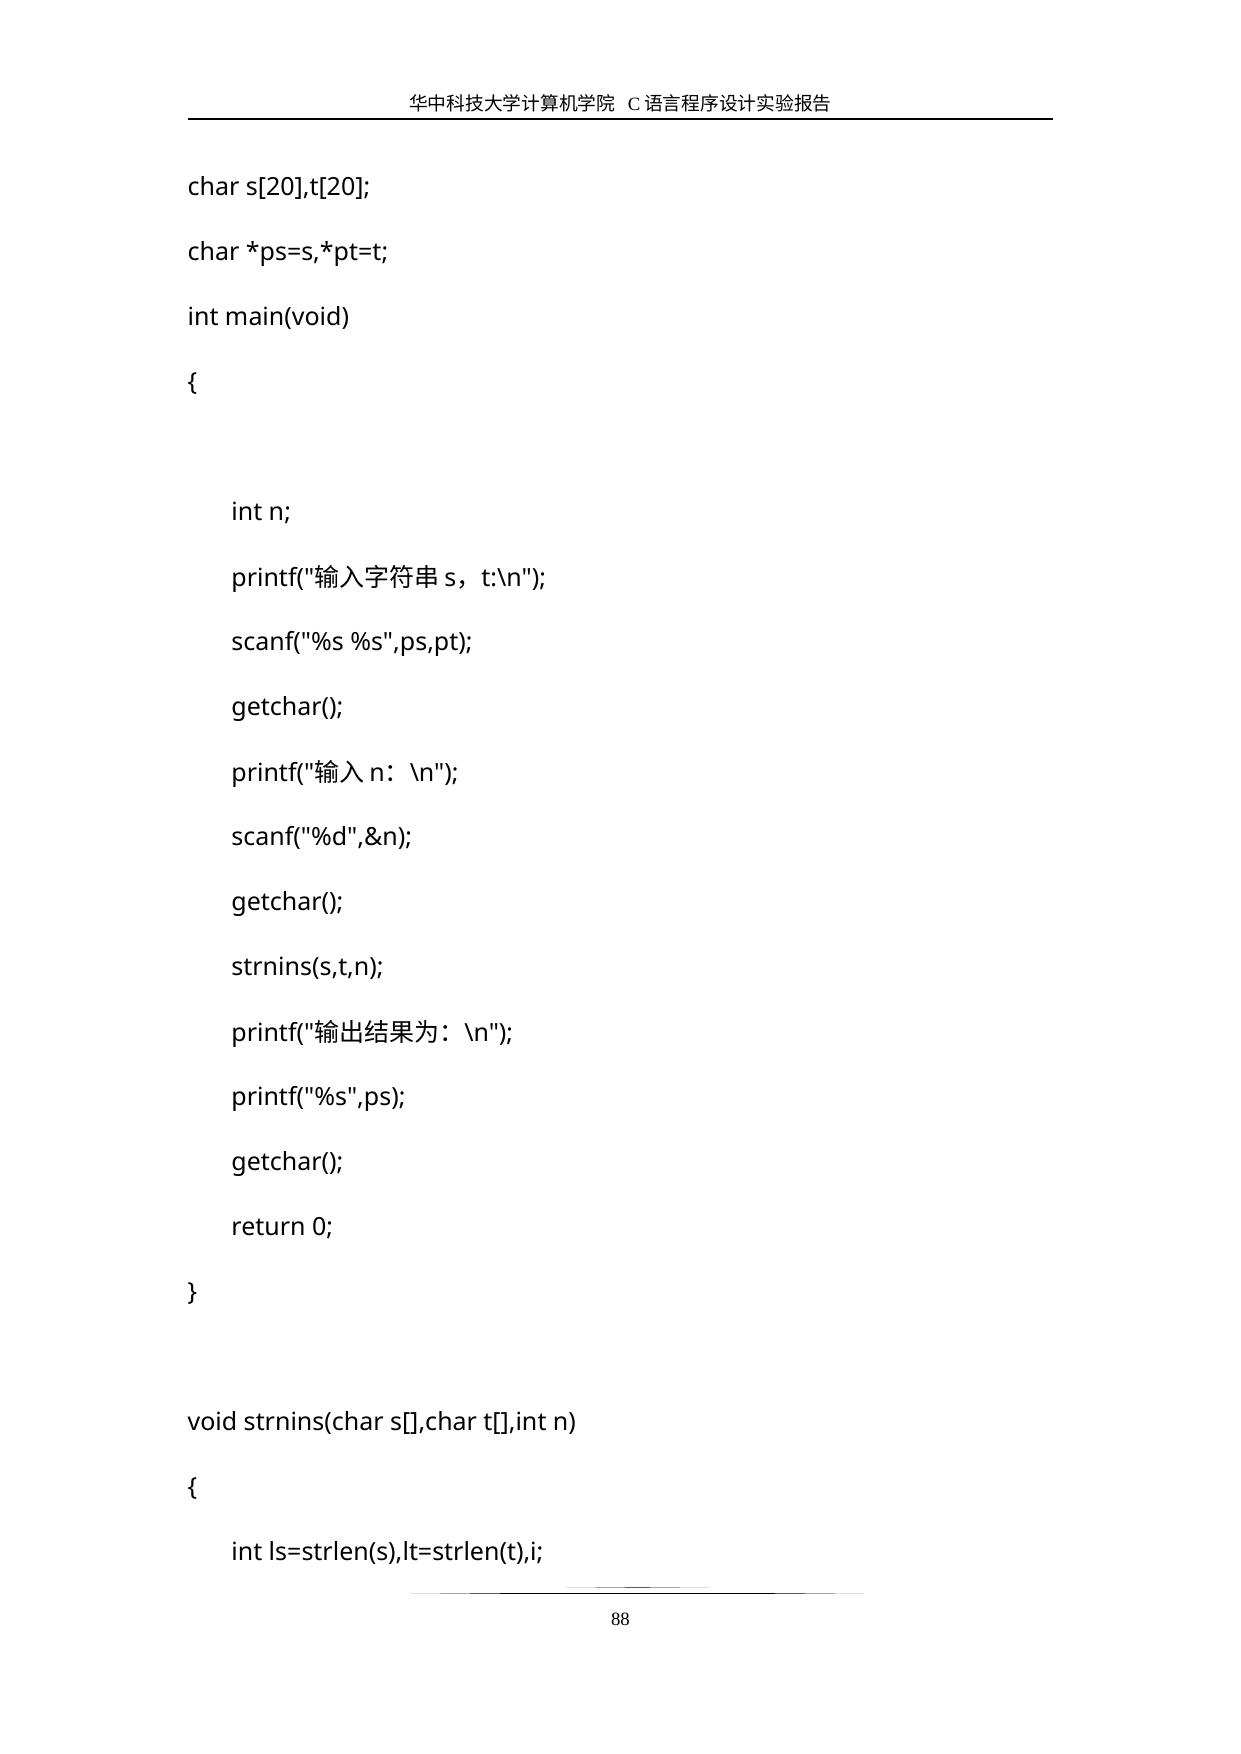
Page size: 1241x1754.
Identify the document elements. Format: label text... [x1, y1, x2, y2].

text printf("输入字符串s，t:\n"); [187, 543, 1053, 608]
text int main(void) [187, 283, 1053, 348]
text printf("输出结果为：\n"); [187, 998, 1053, 1063]
text void strnins(char s[],char t[],int n) [187, 1388, 1053, 1453]
text { [187, 348, 1053, 413]
text strnins(s,t,n); [187, 933, 1053, 998]
text char s[20],t[20]; [187, 153, 1053, 218]
text scanf("%s %s",ps,pt); [187, 608, 1053, 673]
text int ls=strlen(s),lt=strlen(t),i; [187, 1518, 1053, 1583]
text { [187, 1453, 1053, 1518]
text char *ps=s,*pt=t; [187, 218, 1053, 283]
text getchar(); [187, 673, 1053, 738]
text scanf("%d",&n); [187, 803, 1053, 868]
text getchar(); [187, 868, 1053, 933]
text printf("%s",ps); [187, 1063, 1053, 1128]
text } [187, 1258, 1053, 1323]
text getchar(); [187, 1128, 1053, 1193]
text printf("输入n：\n"); [187, 738, 1053, 803]
text return 0; [187, 1193, 1053, 1258]
text int n; [187, 478, 1053, 543]
